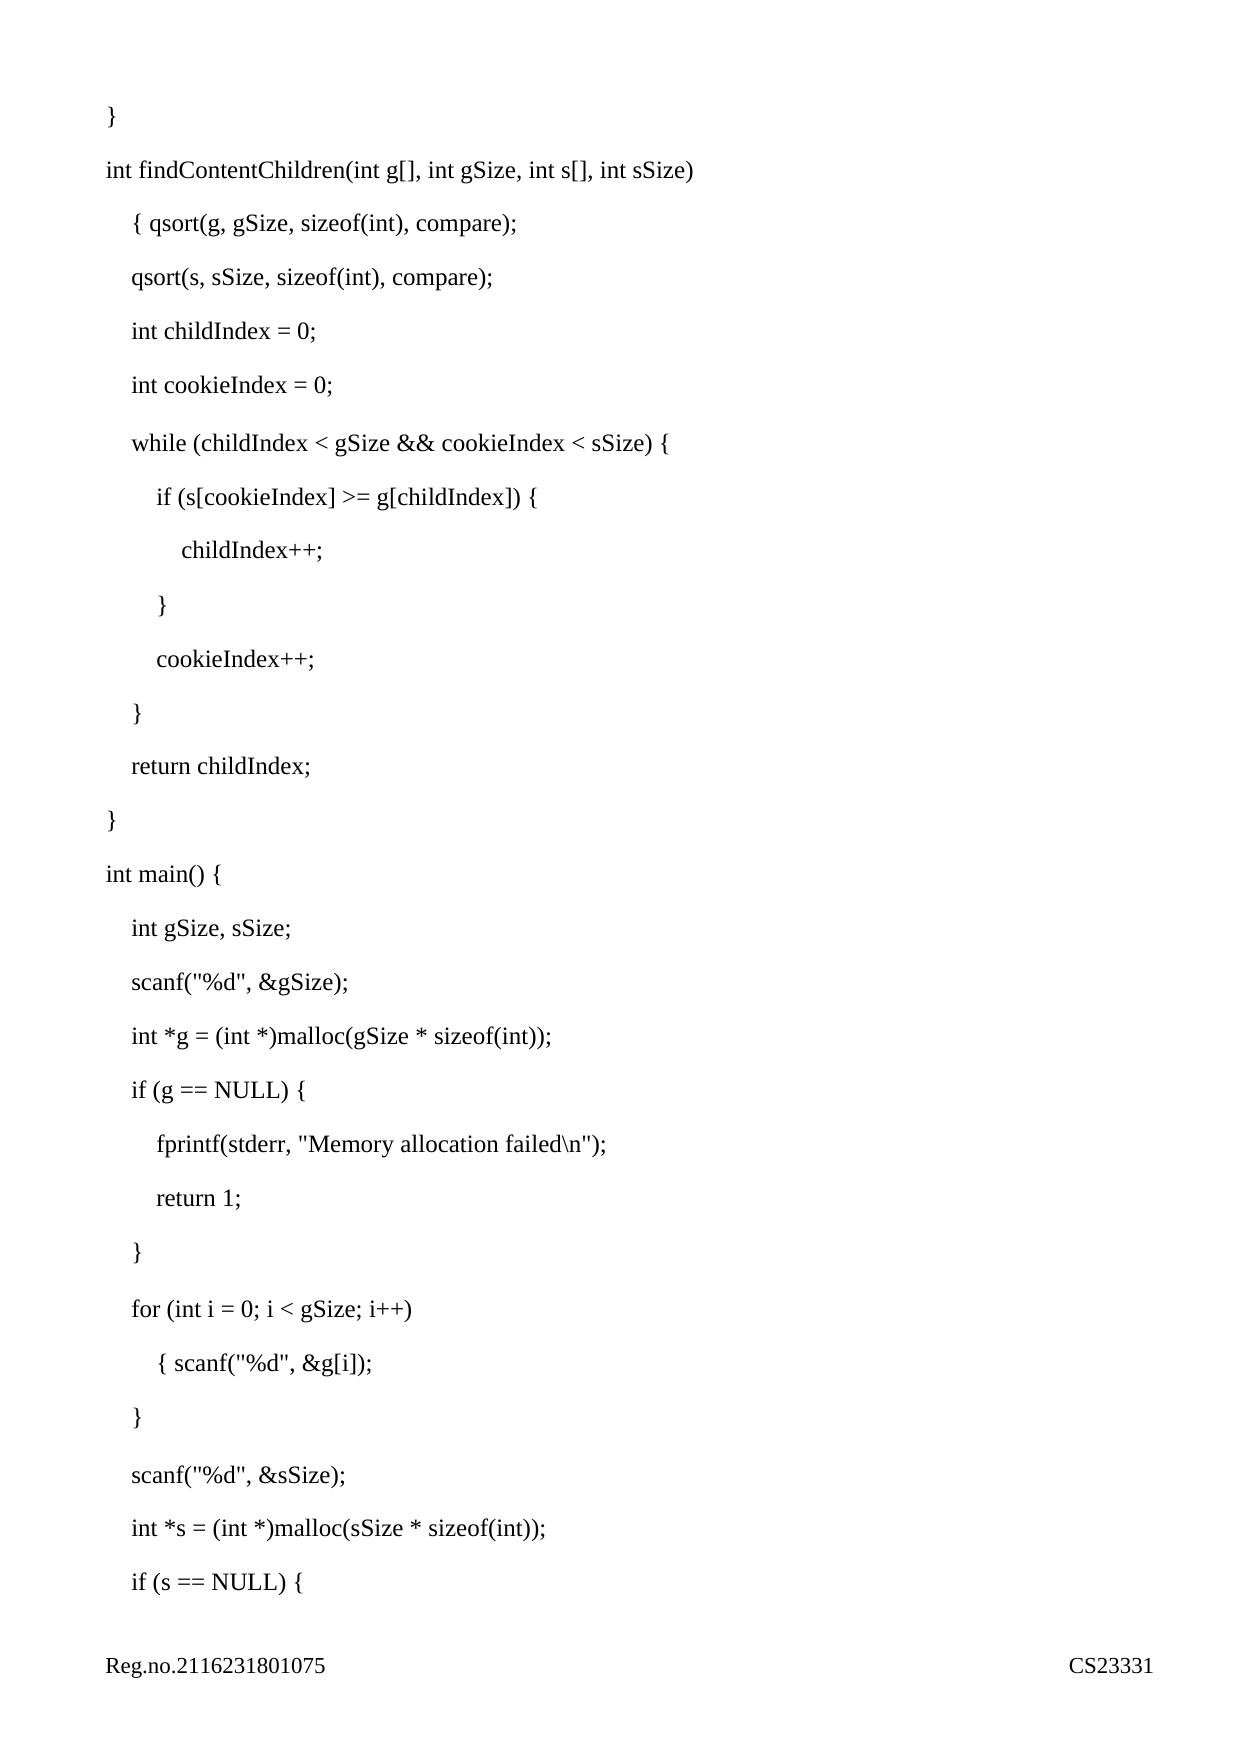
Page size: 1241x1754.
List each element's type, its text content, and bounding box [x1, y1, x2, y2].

text int findContentChildren(int g[], int gSize, int s[], int sSize) { qsort(g, gSize, sizeof(int), compare); [106, 155, 723, 237]
text return childIndex; [131, 751, 1155, 780]
text int *s = (int *)malloc(sSize * sizeof(int)); if (s == NULL) { [131, 1513, 555, 1596]
text } [131, 1237, 1155, 1265]
text int *g = (int *)malloc(gSize * sizeof(int)); if (g == NULL) { [131, 1021, 555, 1103]
text for (int i = 0; i < gSize; i++) { scanf("%d", &g[i]); [131, 1294, 476, 1377]
text } [131, 1402, 1155, 1431]
text fprintf(stderr, "Memory allocation failed\n"); return 1; [156, 1129, 647, 1211]
text int main() { [106, 859, 1155, 888]
text int gSize, sSize; scanf("%d", &gSize); [131, 913, 349, 995]
text } [106, 101, 1155, 129]
text cookieIndex++; [156, 644, 1155, 672]
text } [106, 805, 1155, 834]
text int cookieIndex = 0; [131, 370, 1155, 399]
text childIndex++; [181, 536, 1155, 564]
text } [156, 590, 1155, 618]
text qsort(s, sSize, sizeof(int), compare); int childIndex = 0; [131, 262, 510, 345]
text } [131, 698, 1155, 726]
text scanf("%d", &sSize); [131, 1460, 1155, 1489]
text while (childIndex < gSize && cookieIndex < sSize) { if (s[cookieIndex] >= g[childIndex]) { [131, 428, 673, 510]
